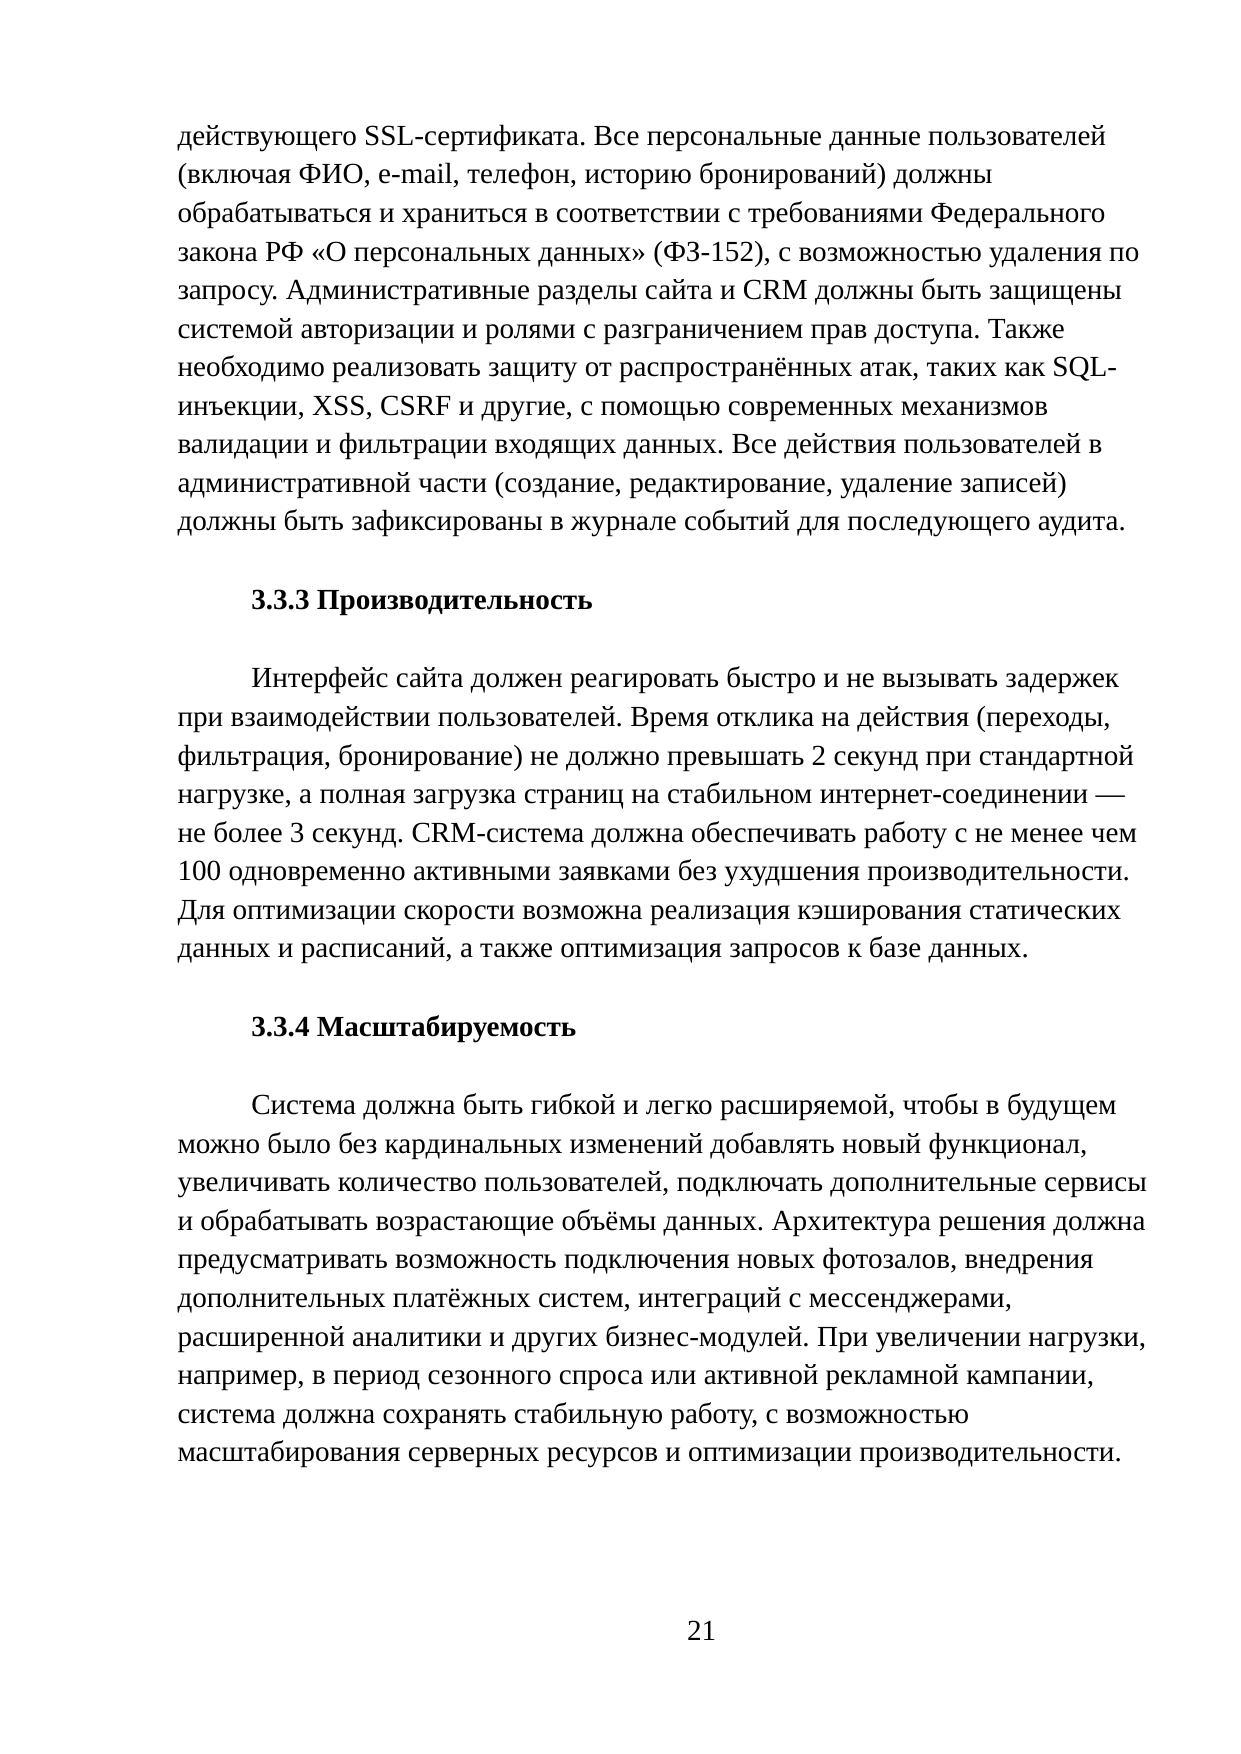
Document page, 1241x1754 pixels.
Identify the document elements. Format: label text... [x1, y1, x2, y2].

text Система должна быть гибкой и легко расширяемой, чтобы в будущем можно было без кардинальных изменений добавлять новый функционал, увеличивать количество пользователей, подключать дополнительные сервисы и обрабатывать возрастающие объёмы данных. Архитектура решения должна предусматривать возможность подключения новых фотозалов, внедрения дополнительных платёжных систем, интеграций с мессенджерами, расширенной аналитики и других бизнес-модулей. При увеличении нагрузки, например, в период сезонного спроса или активной рекламной кампании, система должна сохранять стабильную работу, с возможностью масштабирования серверных ресурсов и оптимизации производительности. [177, 1087, 1152, 1468]
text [177, 118, 1152, 537]
text Интерфейс сайта должен реагировать быстро и не вызывать задержек при взаимодействии пользователей. Время отклика на действия (переходы, фильтрация, бронирование) не должно превышать 2 секунд при стандартной нагрузке, а полная загрузка страниц на стабильном интернет-соединении — не более 3 секунд. CRM-система должна обеспечивать работу с не менее чем 100 одновременно активными заявками без ухудшения производительности. Для оптимизации скорости возможна реализация кэширования статических данных и расписаний, а также оптимизация запросов к базе данных. [177, 661, 1152, 964]
subtitle 3.3.4 Масштабируемость [177, 1009, 1152, 1042]
subtitle 3.3.3 Производительность [177, 582, 1152, 616]
